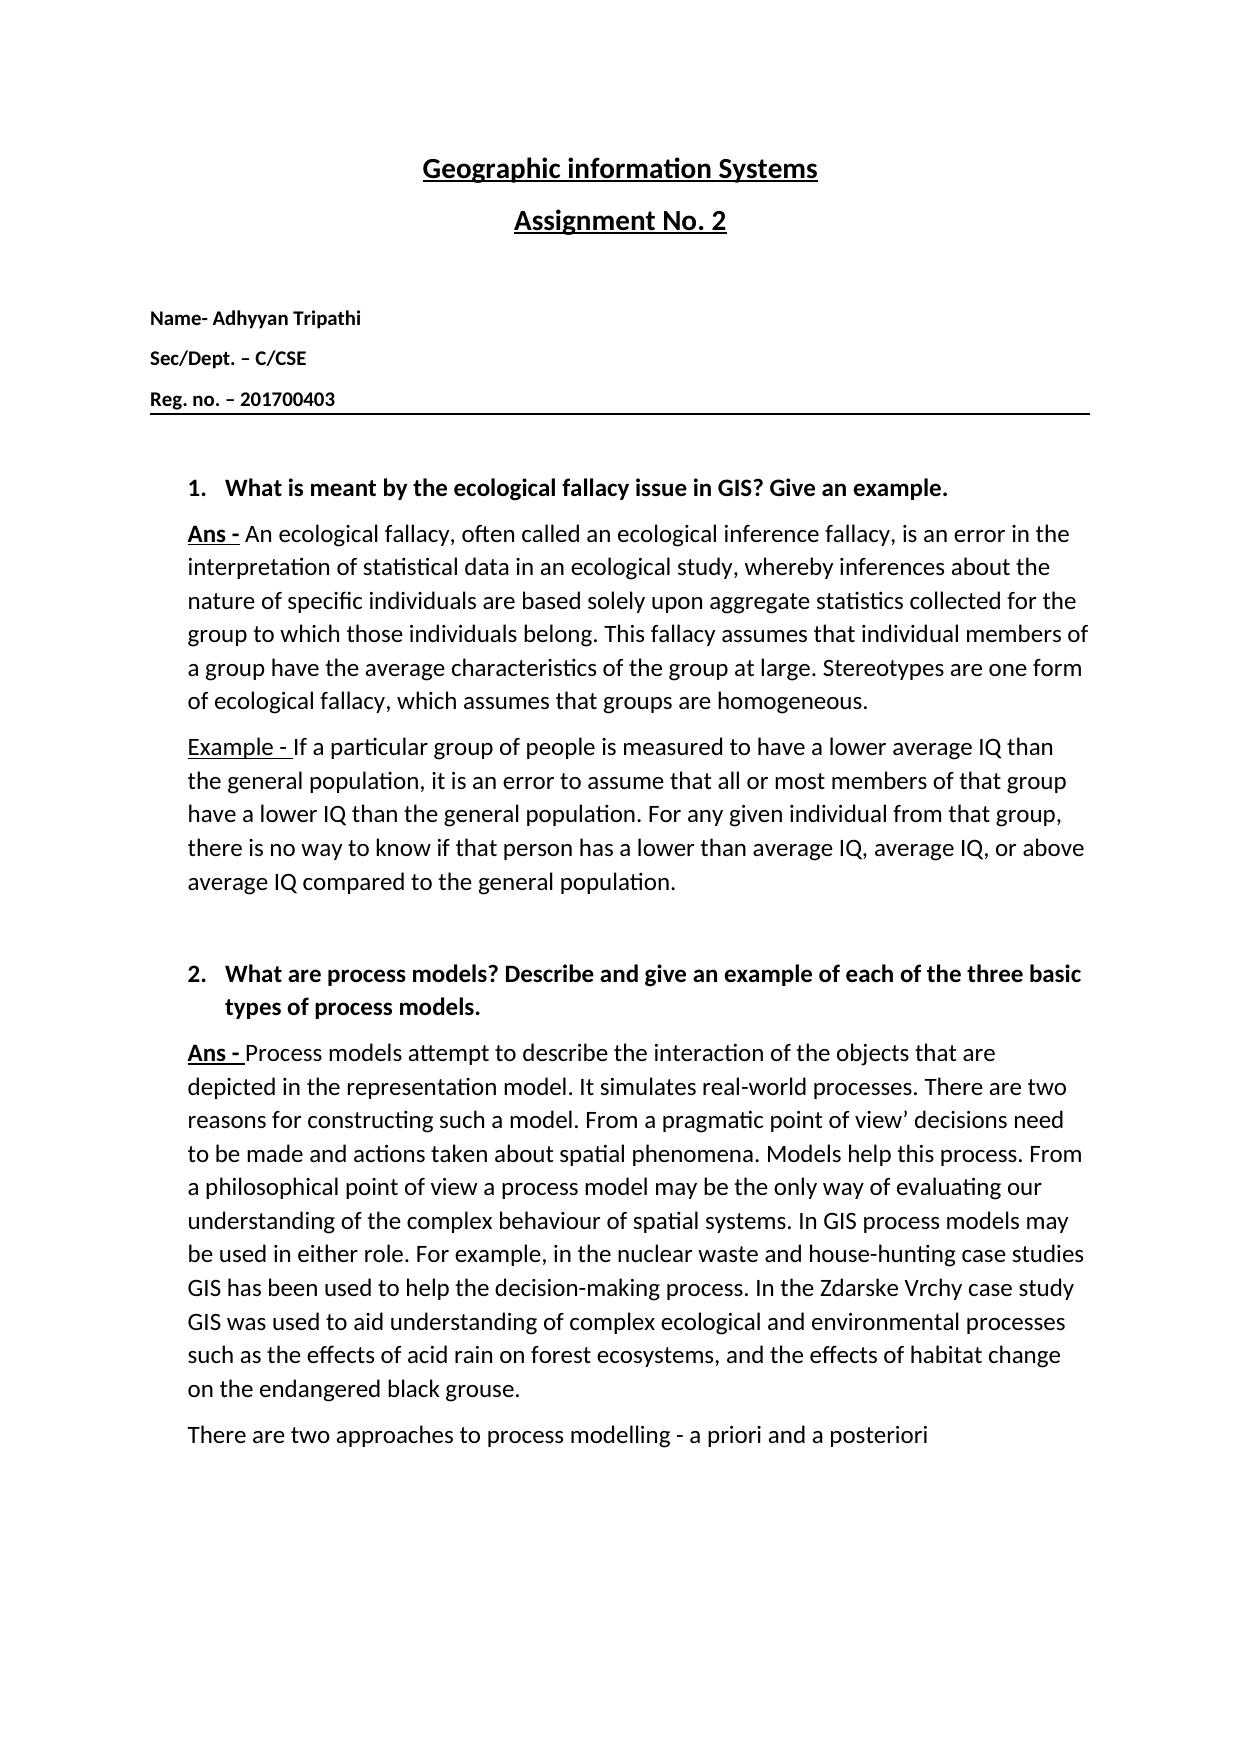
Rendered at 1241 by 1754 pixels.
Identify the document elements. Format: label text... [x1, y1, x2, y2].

list What is meant by the ecological fallacy issue in GIS? Give an example. [187, 472, 1090, 502]
text There are two approaches to process modelling - a priori and a posteriori [187, 1419, 1090, 1449]
text Ans - An ecological fallacy, often called an ecological inference fallacy, is an error in the interpretation of statistical data in an ecological study, whereby inferences about the nature of specific individuals are based solely upon aggregate statistics collected for the group to which those individuals belong. This fallacy assumes that individual members of a group have the average characteristics of the group at large. Stereotypes are one form of ecological fallacy, which assumes that groups are homogeneous. [187, 518, 1090, 716]
text Example - If a particular group of people is measured to have a lower average IQ than the general population, it is an error to assume that all or most members of that group have a lower IQ than the general population. For any given individual from that group, there is no way to know if that person has a lower than average IQ, average IQ, or above average IQ compared to the general population. [187, 731, 1090, 896]
text Sec/Dept. – C/CSE [150, 345, 1090, 371]
text Geographic information Systems [150, 150, 1090, 186]
text Name- Adhyyan Tripathi [150, 305, 1090, 330]
list What are process models? Describe and give an example of each of the three basic types of process models. [187, 958, 1090, 1022]
text Ans - Process models attempt to describe the interaction of the objects that are depicted in the representation model. It simulates real-world processes. There are two reasons for constructing such a model. From a pragmatic point of view’ decisions need to be made and actions taken about spatial phenomena. Models help this process. From a philosophical point of view a process model may be the only way of evaluating our understanding of the complex behaviour of spatial systems. In GIS process models may be used in either role. For example, in the nuclear waste and house-hunting case studies GIS has been used to help the decision-making process. In the Zdarske Vrchy case study GIS was used to aid understanding of complex ecological and environmental processes such as the effects of acid rain on forest ecosystems, and the effects of habitat change on the endangered black grouse. [187, 1037, 1090, 1403]
text Assignment No. 2 [150, 202, 1090, 237]
text Reg. no. – 201700403 [150, 386, 1090, 413]
